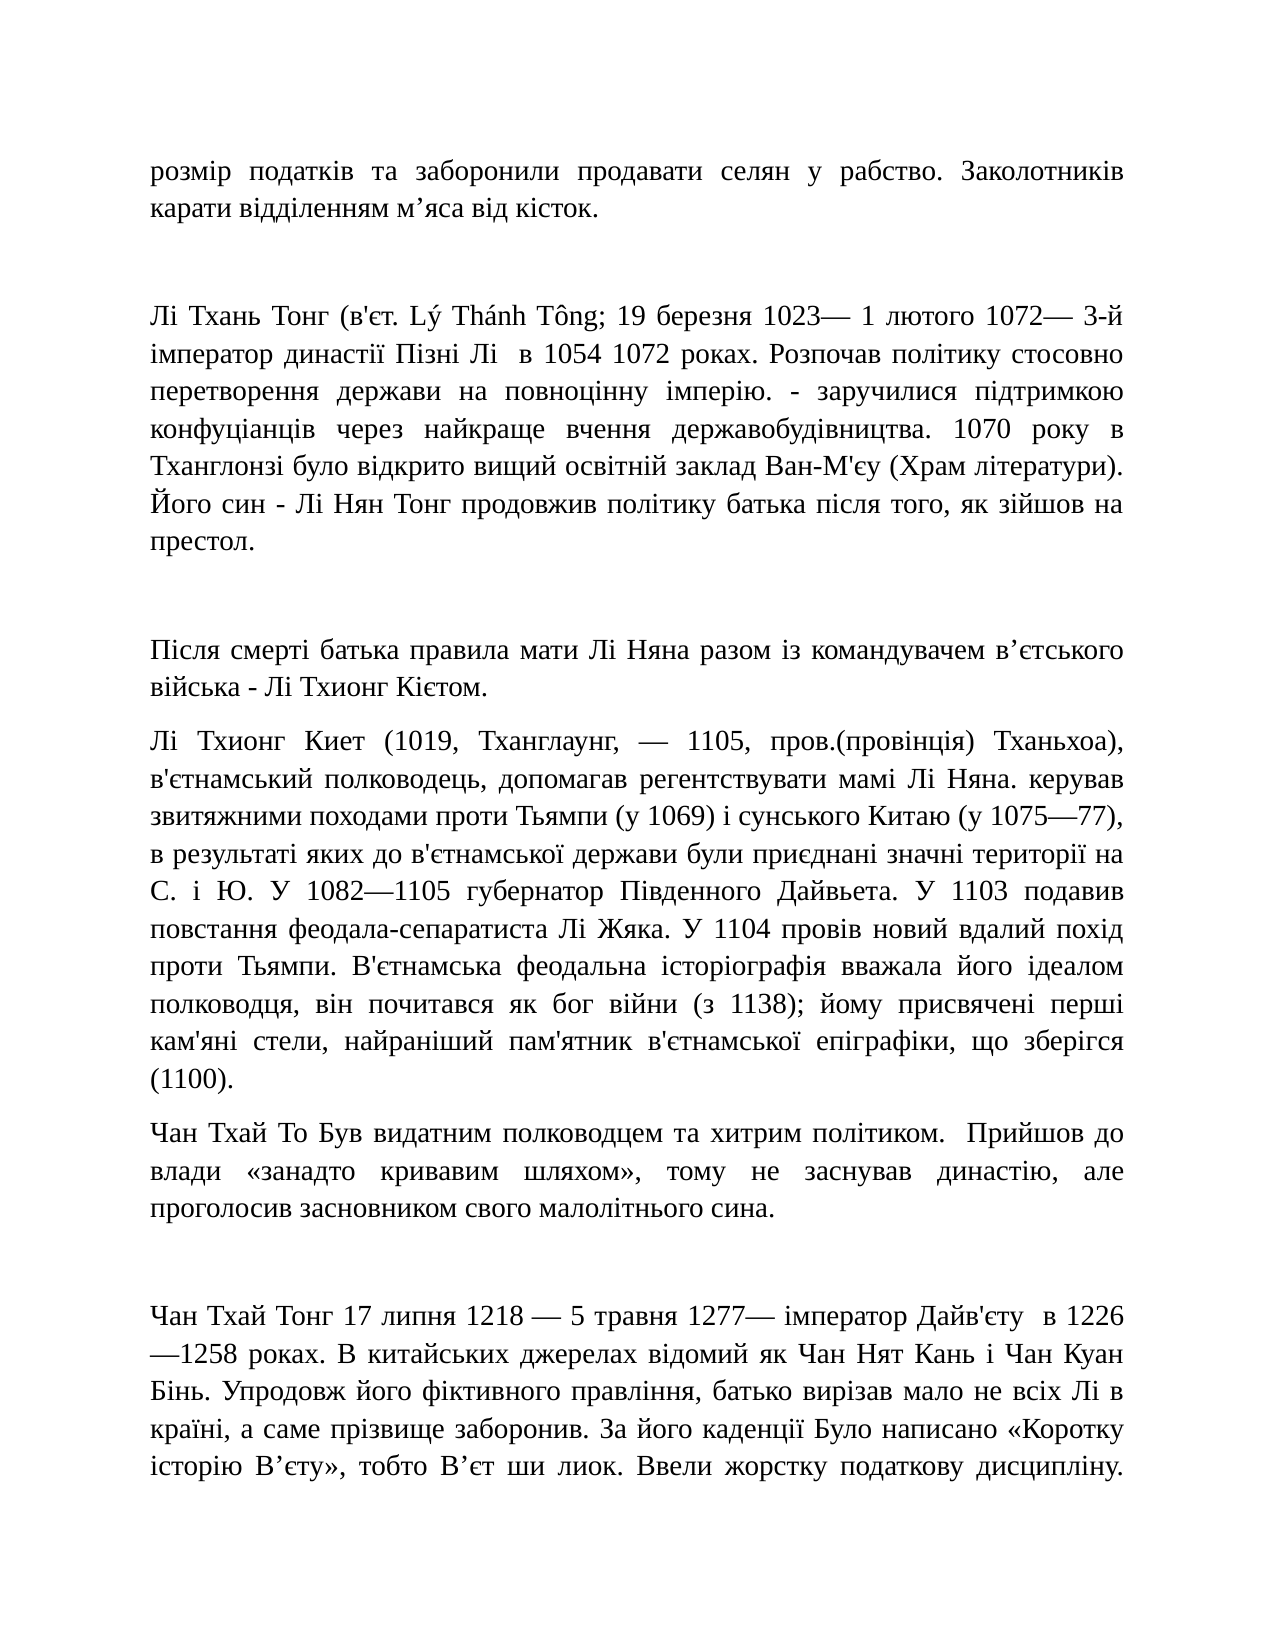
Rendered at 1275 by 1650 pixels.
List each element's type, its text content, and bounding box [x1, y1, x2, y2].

text Після смерті батька правила мати Лі Няна разом із командувачем вʼєтського війська - Лі Тхионг Кієтом. [150, 629, 1125, 704]
text Чан Тхай То Був видатним полководцем та хитрим політиком. Прийшов до влади «занадто кривавим шляхом», тому не заснував династію, але проголосив засновником свого малолітнього сина. [150, 1112, 1125, 1225]
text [150, 1296, 1125, 1483]
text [150, 150, 1125, 225]
text Лі Тхань Тонг (в'єт. Lý Thánh Tông; 19 березня 1023— 1 лютого 1072— 3-й імператор династії Пізні Лі в 1054 1072 роках. Розпочав політику стосовно перетворення держави на повноцінну імперію. - заручилися підтримкою конфуціанців через найкраще вчення державобудівництва. 1070 року в Тханглонзі було відкрито вищий освітній заклад Ван-М'єу (Храм літератури). Його син - Лі Нян Тонг продовжив політику батька після того, як зійшов на престол. [150, 296, 1125, 558]
text Лі Тхионг Киет (1019, Тханглаунг, — 1105, пров.(провінція) Тханьхоа), в'єтнамський полководець, допомагав регентствувати мамі Лі Няна. керував звитяжними походами проти Тьямпи (у 1069) і сунського Китаю (у 1075—77), в результаті яких до в'єтнамської держави були приєднані значні території на С. і Ю. У 1082—1105 губернатор Південного Дайвьета. У 1103 подавив повстання феодала-сепаратиста Лі Жяка. У 1104 провів новий вдалий похід проти Тьямпи. В'єтнамська феодальна історіографія вважала його ідеалом полководця, він почитався як бог війни (з 1138); йому присвячені перші кам'яні стели, найраніший пам'ятник в'єтнамської епіграфіки, що зберігся (1100). [150, 721, 1125, 1096]
